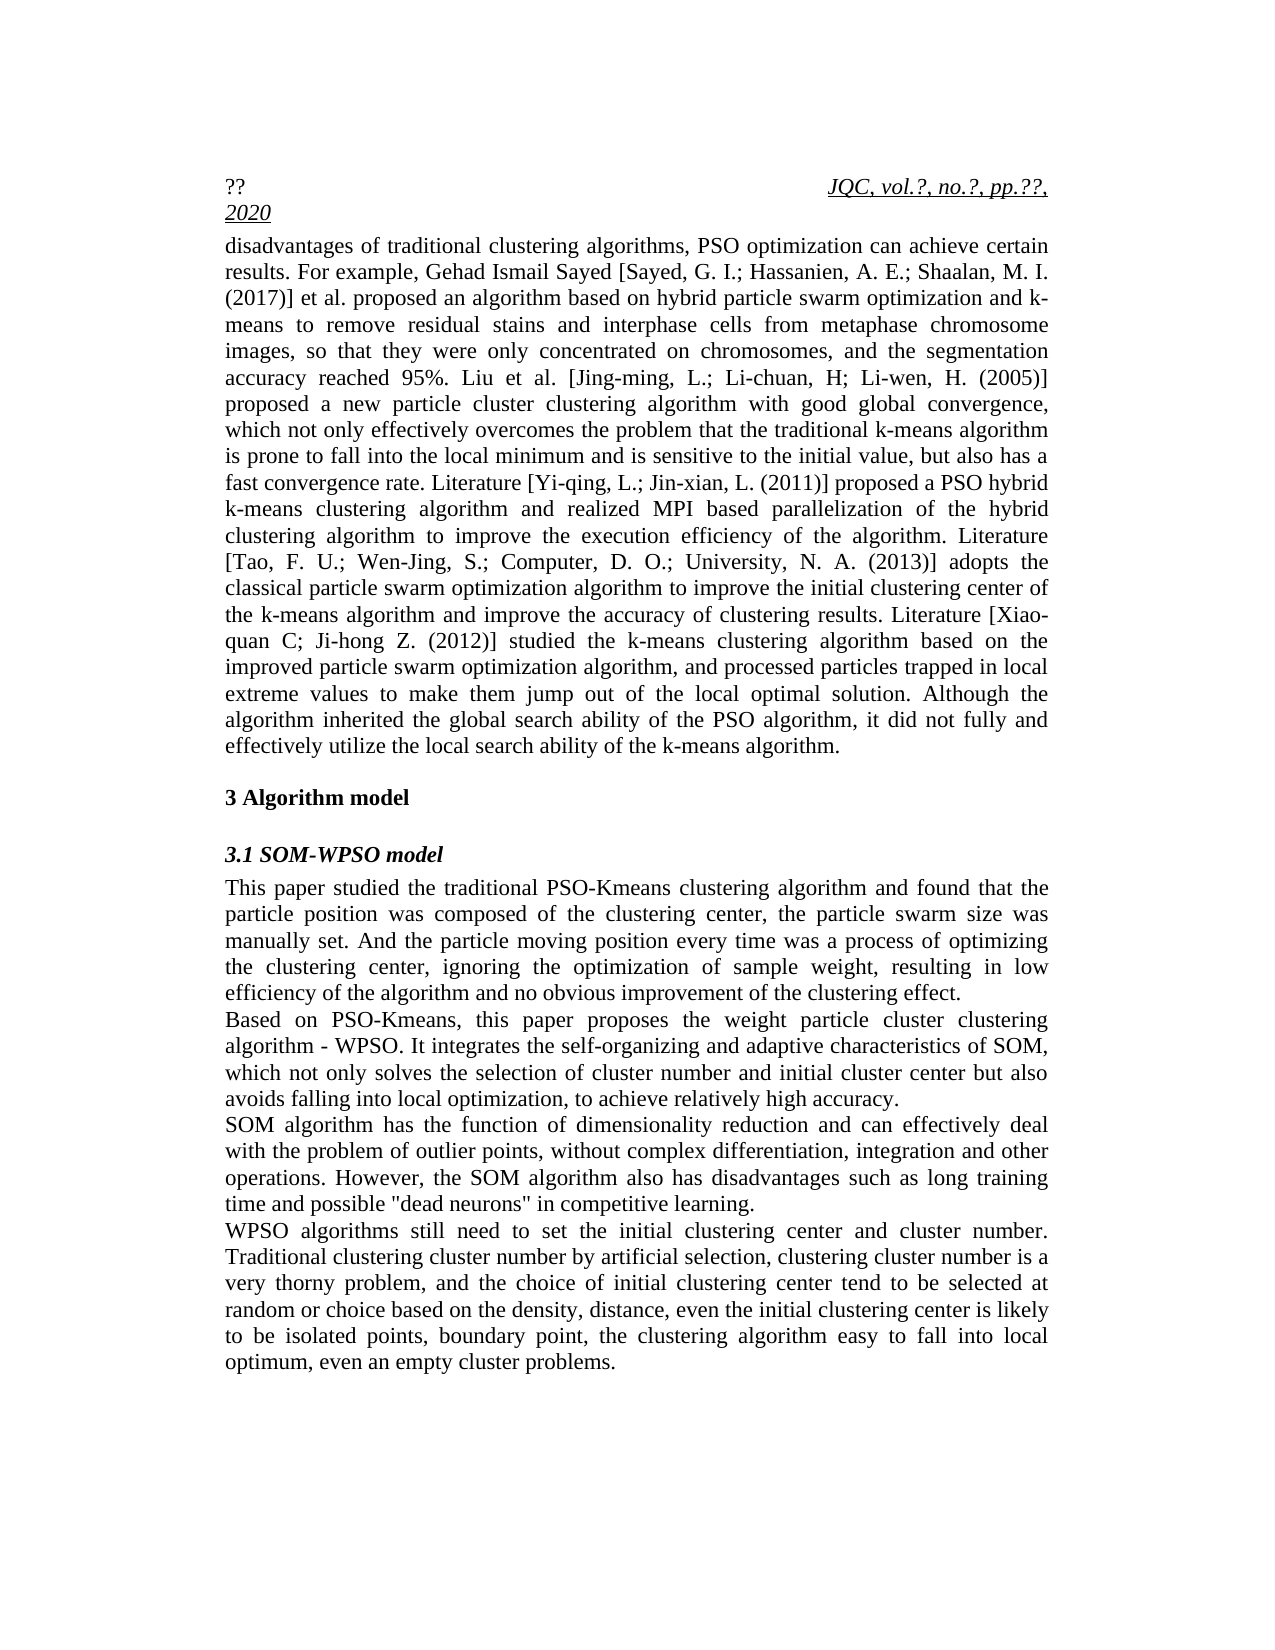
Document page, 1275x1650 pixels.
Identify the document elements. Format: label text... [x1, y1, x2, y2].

text SOM algorithm has the function of dimensionality reduction and can effectively deal with the problem of outlier points, without complex differentiation, integration and other operations. However, the SOM algorithm also has disadvantages such as long training time and possible "dead neurons" in competitive learning. [225, 1111, 1050, 1217]
text Based on PSO-Kmeans, this paper proposes the weight particle cluster clustering algorithm - WPSO. It integrates the self-organizing and adaptive characteristics of SOM, which not only solves the selection of cluster number and initial cluster center but also avoids falling into local optimization, to achieve relatively high accuracy. [225, 1006, 1050, 1111]
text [225, 232, 1050, 759]
text 3.1 SOM-WPSO model [225, 841, 1050, 868]
text WPSO algorithms still need to set the initial clustering center and cluster number. Traditional clustering cluster number by artificial selection, clustering cluster number is a very thorny problem, and the choice of initial clustering center tend to be selected at random or choice based on the density, distance, even the initial clustering center is likely to be isolated points, boundary point, the clustering algorithm easy to fall into local optimum, even an empty cluster problems. [225, 1217, 1050, 1375]
text This paper studied the traditional PSO-Kmeans clustering algorithm and found that the particle position was composed of the clustering center, the particle swarm size was manually set. And the particle moving position every time was a process of optimizing the clustering center, ignoring the optimization of sample weight, resulting in low efficiency of the algorithm and no obvious improvement of the clustering effect. [225, 874, 1050, 1006]
text 3 Algorithm model [225, 784, 1050, 810]
